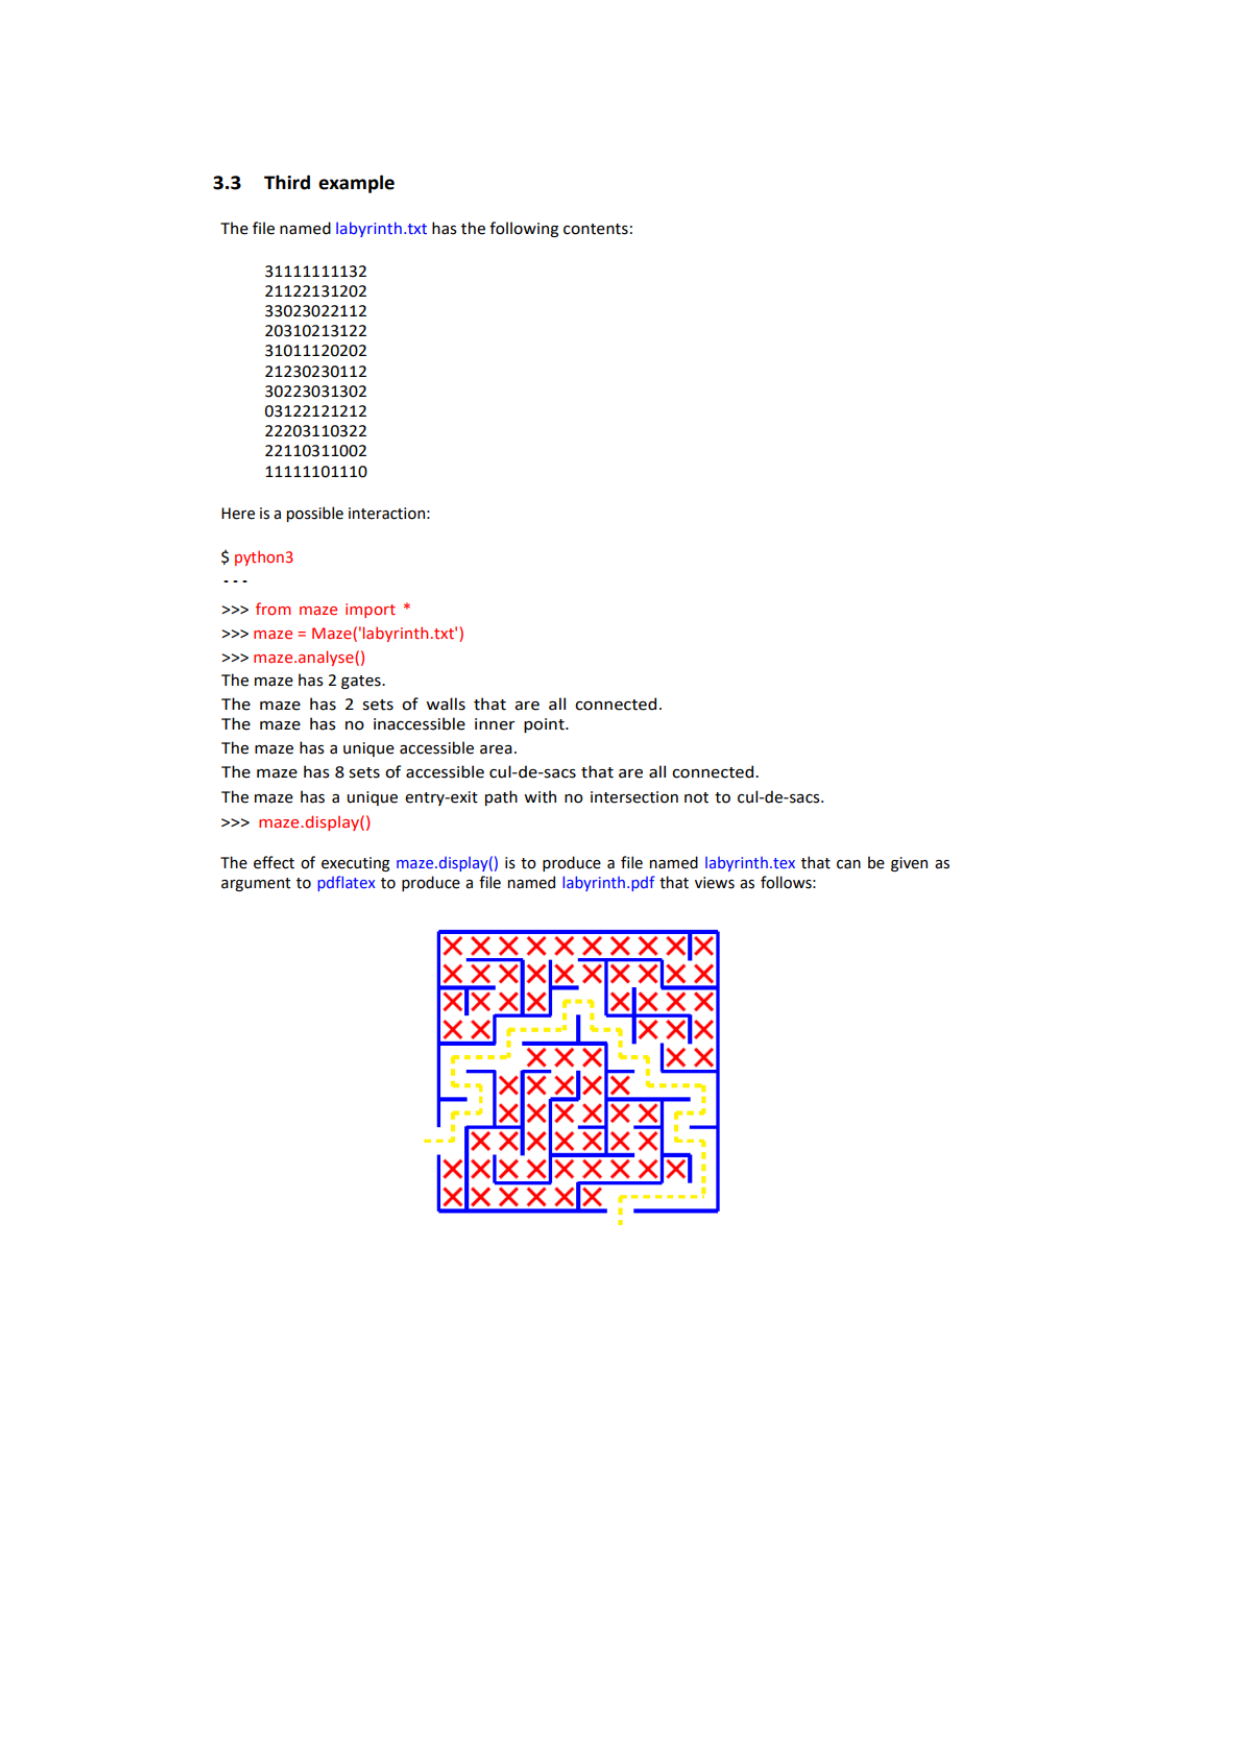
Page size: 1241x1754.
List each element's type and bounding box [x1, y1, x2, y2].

picture [187, 162, 963, 1245]
